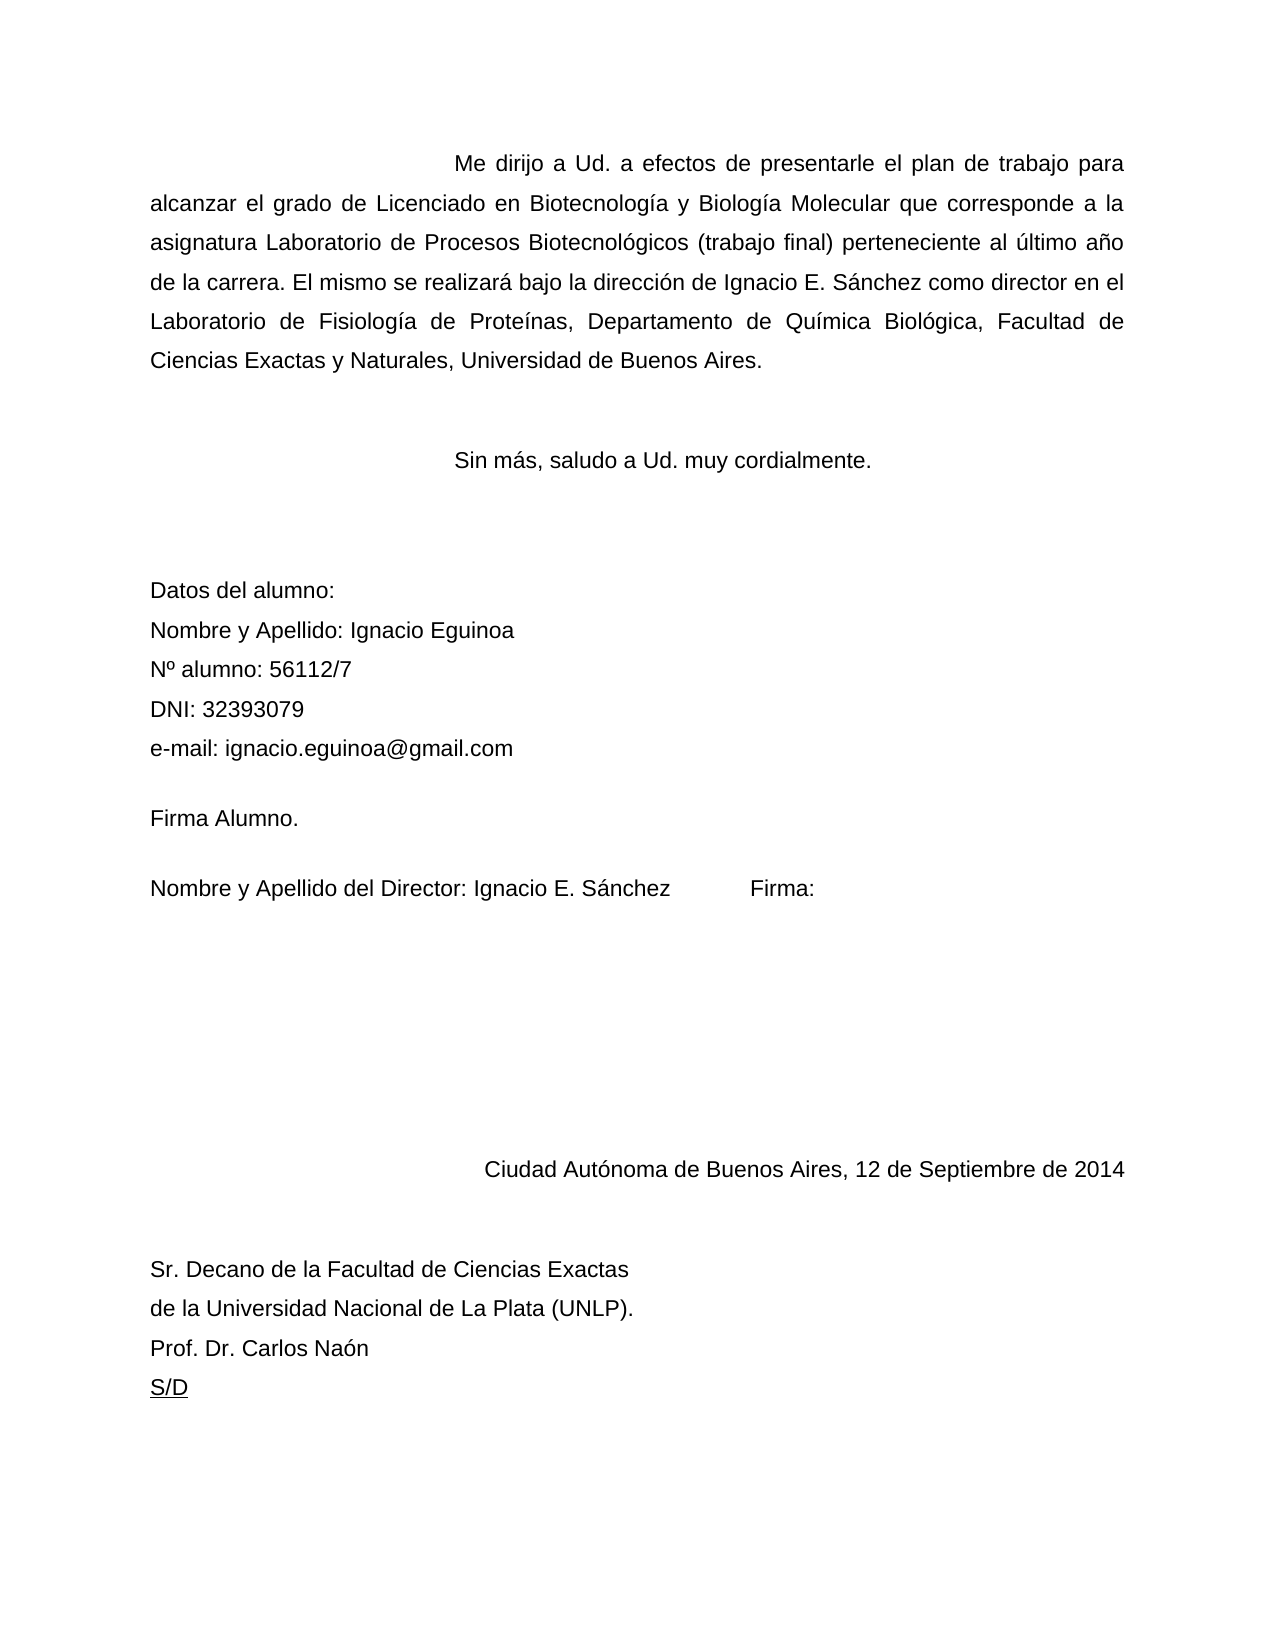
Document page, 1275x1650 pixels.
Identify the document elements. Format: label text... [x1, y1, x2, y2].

text DNI: 32393079 [150, 696, 1125, 722]
text Nombre y Apellido del Director: Ignacio E. Sánchez Firma: [150, 875, 1125, 901]
text Nombre y Apellido: Ignacio Eguinoa [150, 617, 1125, 643]
text Ciudad Autónoma de Buenos Aires, 12 de Septiembre de 2014 [150, 1156, 1125, 1182]
text Me dirijo a Ud. a efectos de presentarle el plan de trabajo para alcanzar el grado de Licenciado en Biotecnología y Biología Molecular que corresponde a la asignatura Laboratorio de Procesos Biotecnológicos (trabajo final) perteneciente al último año de la carrera. El mismo se realizará bajo la dirección de Ignacio E. Sánchez como director en el Laboratorio de Fisiología de Proteínas, Departamento de Química Biológica, Facultad de Ciencias Exactas y Naturales, Universidad de Buenos Aires. [150, 150, 1125, 374]
text Firma Alumno. [150, 805, 1125, 831]
text e-mail: ignacio.eguinoa@gmail.com [150, 735, 1125, 762]
text de la Universidad Nacional de La Plata (UNLP). [150, 1295, 1125, 1322]
text Sr. Decano de la Facultad de Ciencias Exactas [150, 1256, 1125, 1282]
text Sin más, saludo a Ud. muy cordialmente. [150, 447, 1125, 474]
text Prof. Dr. Carlos Naón [150, 1335, 1125, 1361]
text S/D [150, 1374, 1125, 1401]
text Nº alumno: 56112/7 [150, 656, 1125, 683]
text Datos del alumno: [150, 577, 1125, 604]
